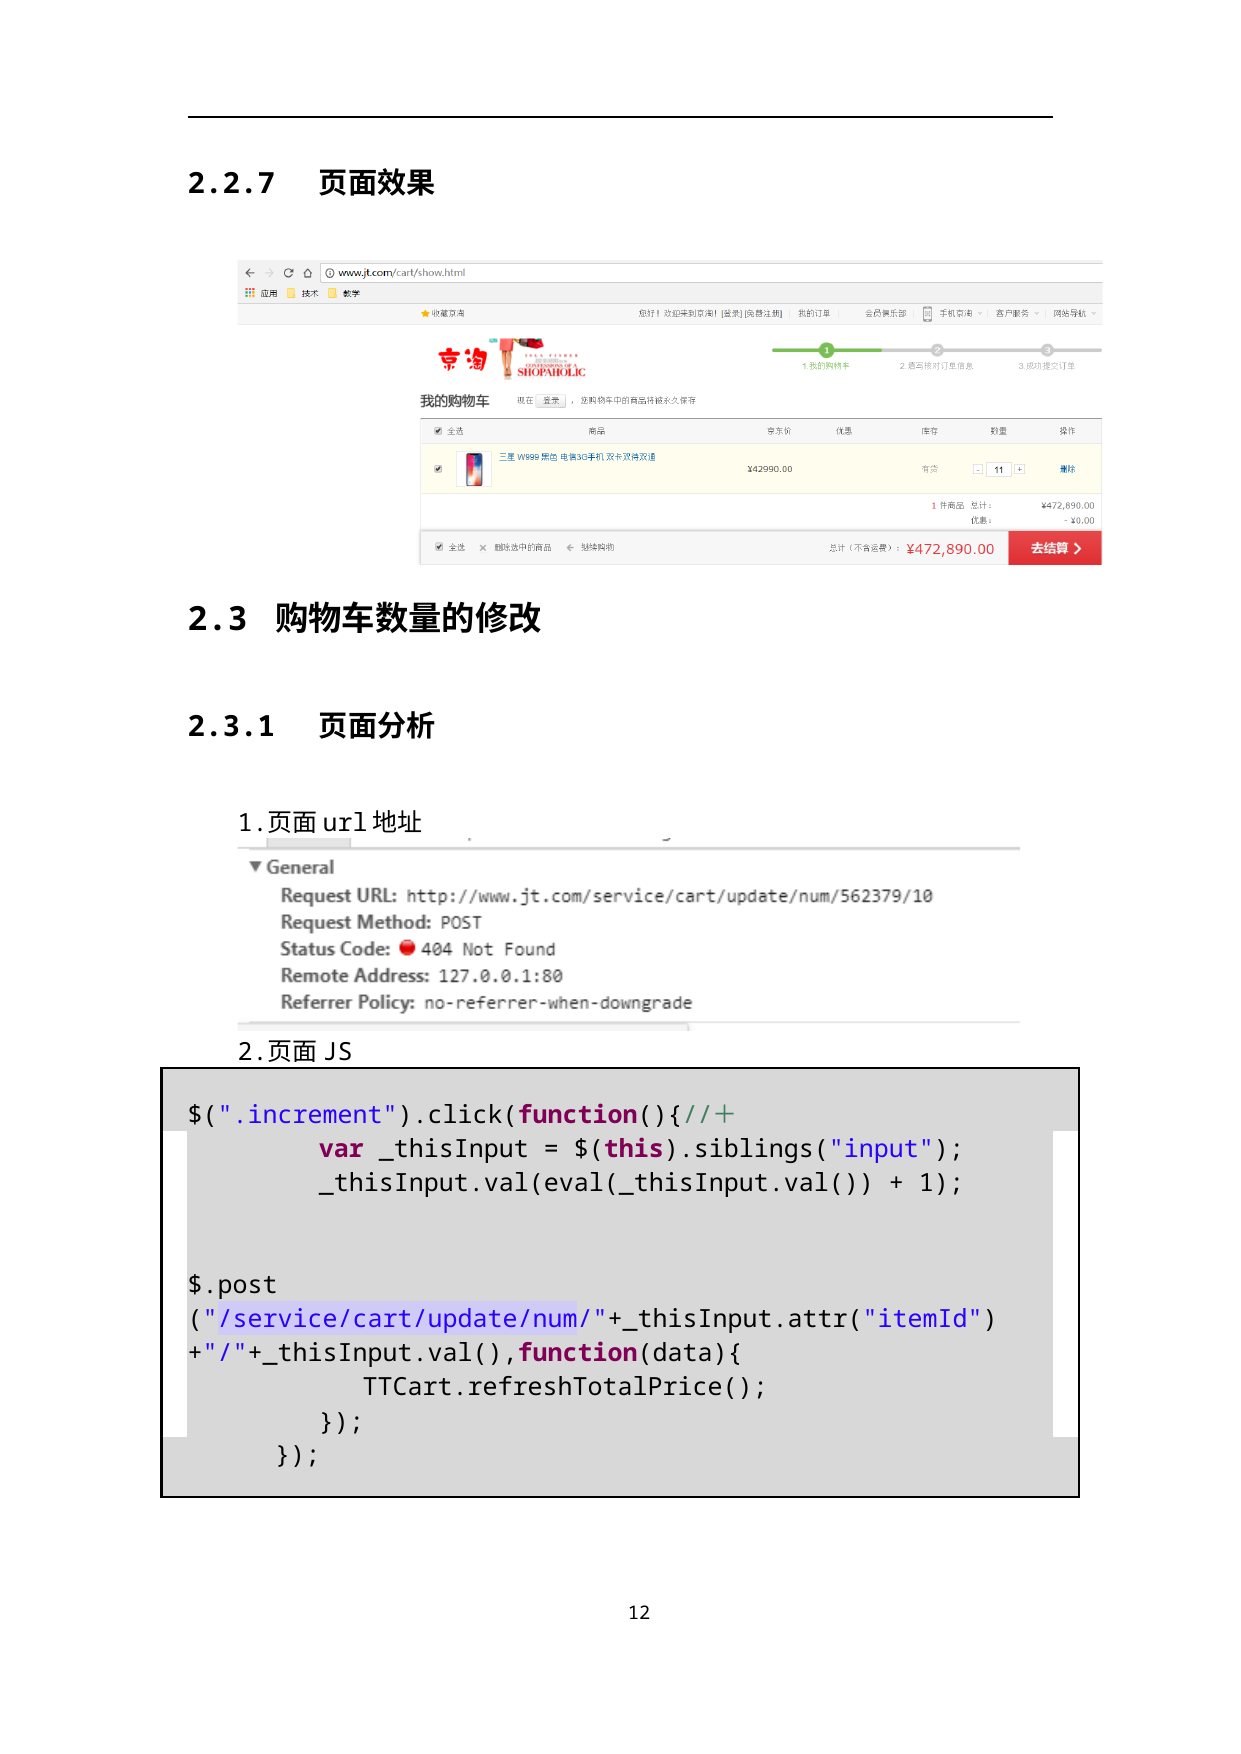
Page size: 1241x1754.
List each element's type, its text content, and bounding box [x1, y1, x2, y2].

picture [237, 260, 1103, 565]
text }); [163, 1410, 1078, 1496]
text $(".increment").click(function(){//＋ [163, 1069, 1078, 1131]
text _thisInput.val(eval(_thisInput.val()) + 1); [187, 1165, 1053, 1199]
text $.post("/service/cart/update/num/"+_thisInput.attr("itemId")+"/"+_thisInput.val(),function(data){ [187, 1199, 1053, 1369]
text var _thisInput = $(this).siblings("input"); [187, 1131, 1053, 1165]
text 2.页面JS [187, 1031, 1053, 1067]
subtitle 购物车数量的修改 [187, 591, 1053, 640]
text 1.页面url地址 [187, 803, 1053, 839]
text TTCart.refreshTotalPrice(); [187, 1369, 1053, 1403]
subtitle 页面效果 [187, 160, 1053, 202]
picture [237, 838, 1021, 1031]
subtitle 页面分析 [187, 702, 1053, 745]
